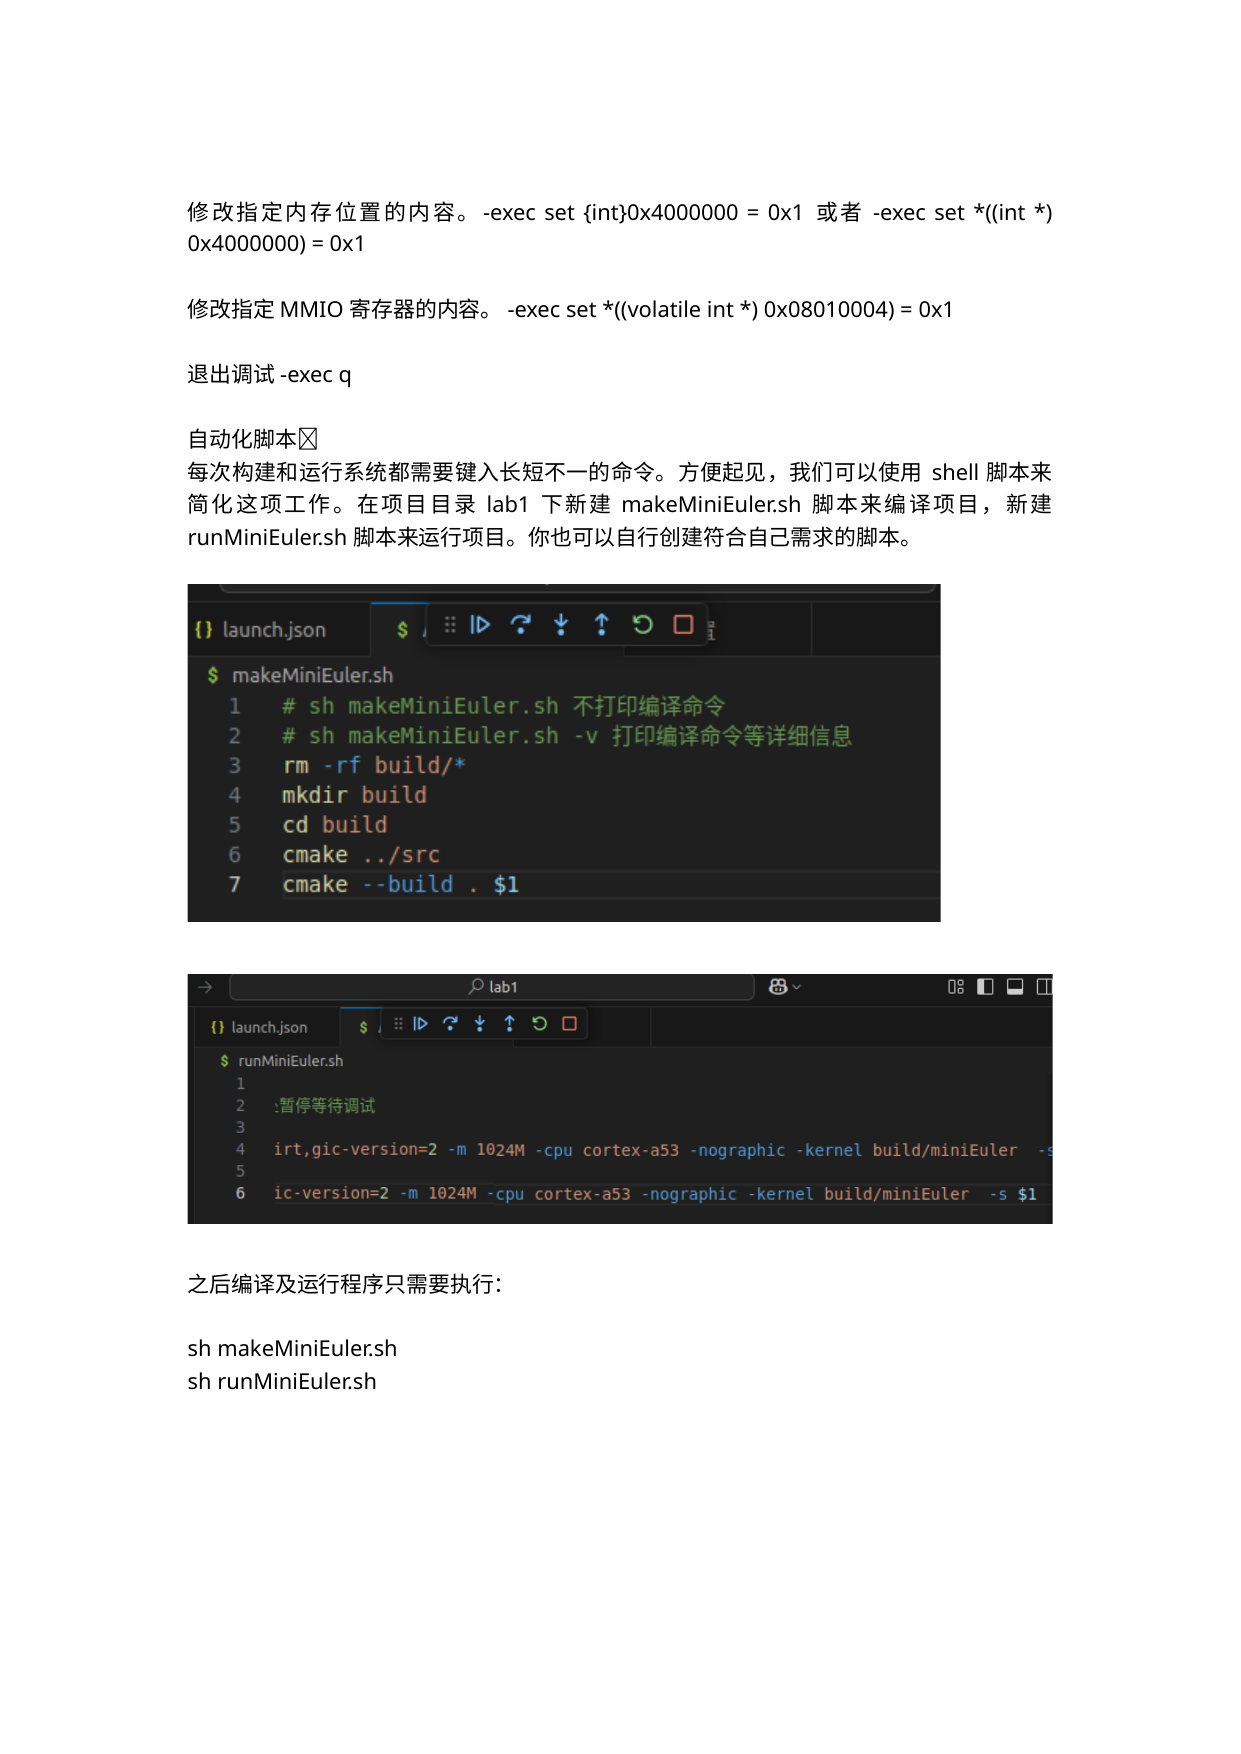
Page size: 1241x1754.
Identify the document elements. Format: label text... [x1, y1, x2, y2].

text 修改指定MMIO 寄存器的内容。 -exec set *((volatile int *) 0x08010004) = 0x1 [187, 292, 1053, 324]
picture [187, 584, 941, 922]
text 自动化脚本 [187, 422, 1053, 454]
picture [187, 974, 1053, 1224]
text 修改指定内存位置的内容。-exec set {int}0x4000000 = 0x1 或者 -exec set *((int *) 0x4000000) = 0x1 [187, 194, 1053, 259]
text sh makeMiniEuler.sh [187, 1332, 1053, 1364]
text 之后编译及运行程序只需要执行： [187, 1267, 1053, 1299]
text 退出调试 -exec q [187, 357, 1053, 389]
text sh runMiniEuler.sh [187, 1364, 1053, 1397]
text 每次构建和运行系统都需要键入长短不一的命令。方便起见，我们可以使用 shell 脚本来简化这项工作。在项目目录 lab1 下新建 makeMiniEuler.sh 脚本来编译项目，新建 runMiniEuler.sh 脚本来运行项目。你也可以自行创建符合自己需求的脚本。 [187, 454, 1053, 552]
